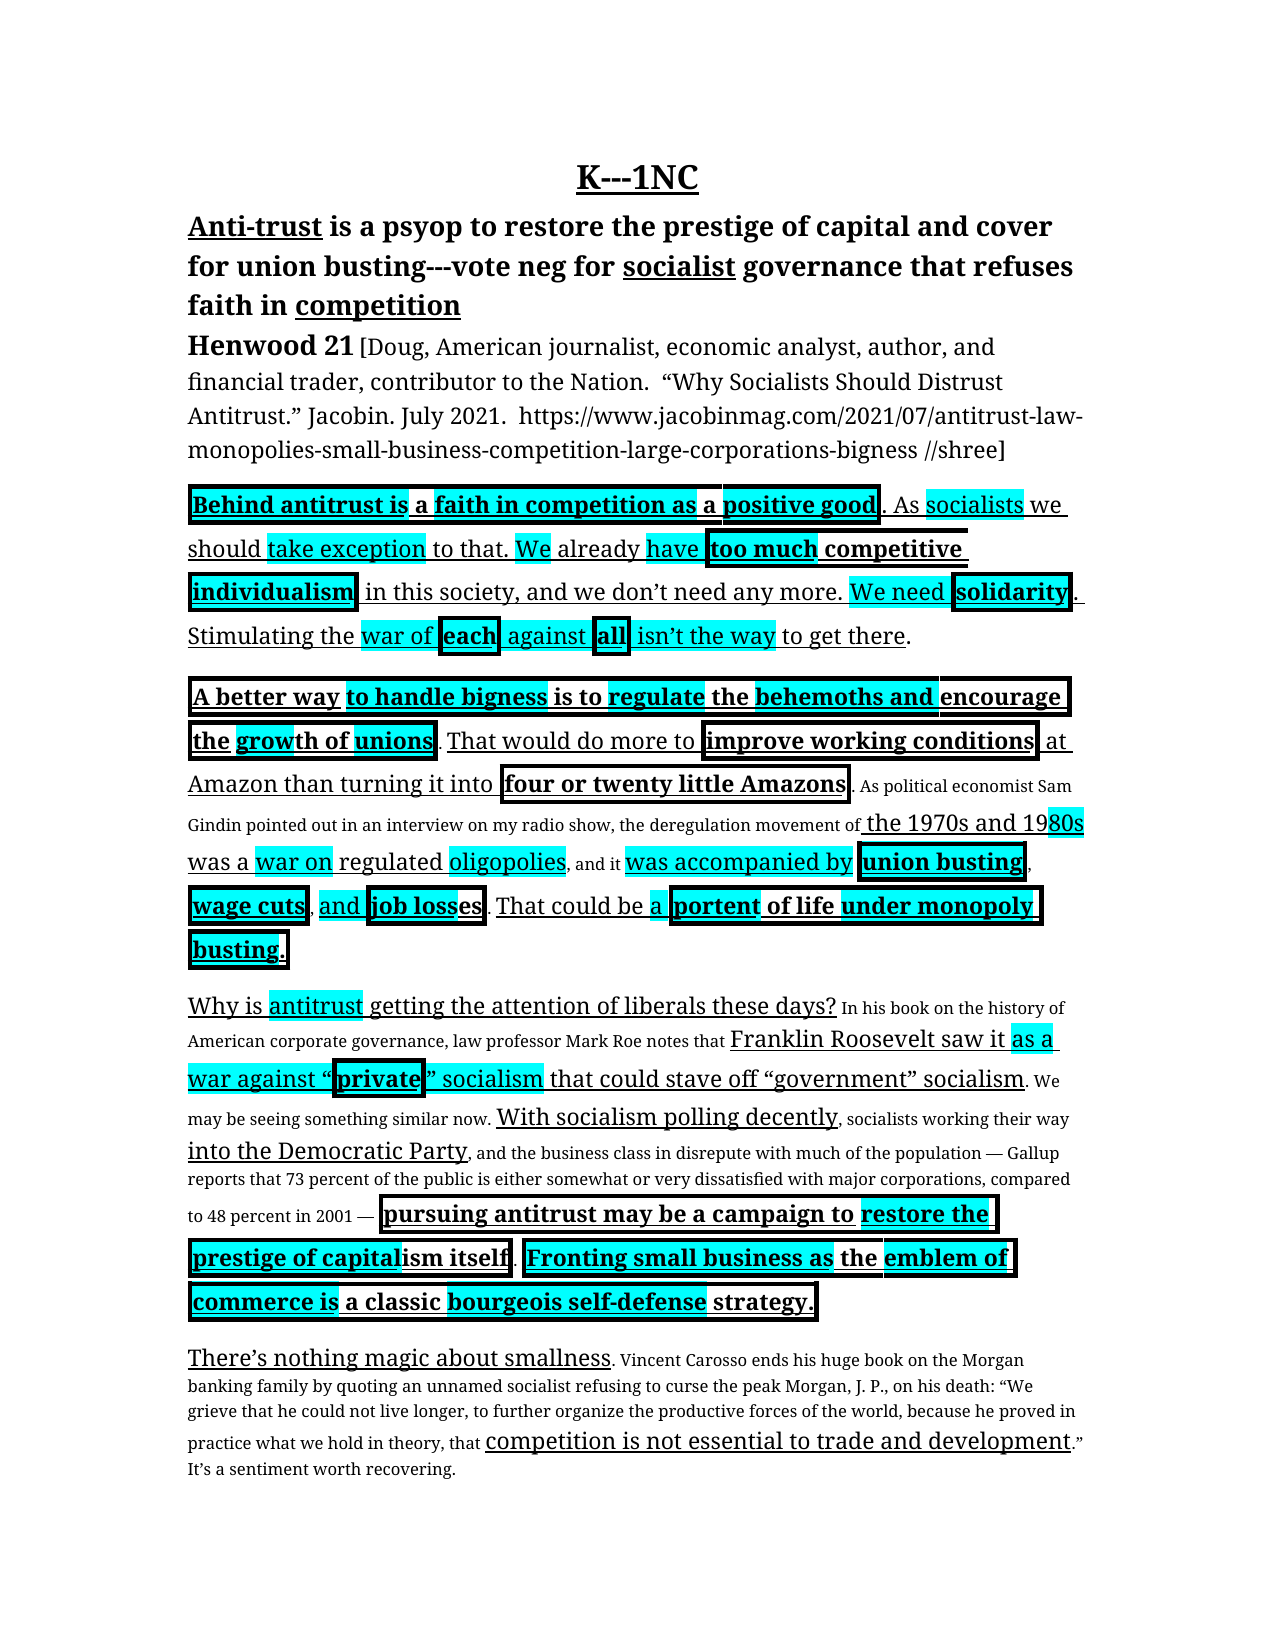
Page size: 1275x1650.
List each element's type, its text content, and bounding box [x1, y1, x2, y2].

subtitle K---1NC [187, 154, 1087, 199]
text Behind antitrust is a faith in competition as a positive good. As socialists we should take exception to that. We already have too much competitive individualism in this society, and we don’t need any more. We need solidarity. Stimulating the war of each against all isn’t the way to get there. [187, 484, 1087, 656]
text There’s nothing magic about smallness. Vincent Carosso ends his huge book on the Morgan banking family by quoting an unnamed socialist refusing to curse the peak Morgan, J. P., on his death: “We grieve that he could not live longer, to further organize the productive forces of the world, because he proved in practice what we hold in theory, that competition is not essential to trade and development.” It’s a sentiment worth recovering. [187, 1342, 1087, 1480]
subtitle Anti-trust is a psyop to restore the prestige of capital and cover for union busting---vote neg for socialist governance that refuses faith in competition [187, 207, 1087, 324]
text A better way to handle bigness is to regulate the behemoths and encourage the growth of unions. That would do more to improve working conditions at Amazon than turning it into four or twenty little Amazons. As political economist Sam Gindin pointed out in an interview on my radio show, the deregulation movement of the 1970s and 1980s was a war on regulated oligopolies, and it was accompanied by union busting, wage cuts, and job losses. That could be a portent of life under monopoly busting. [187, 676, 1087, 970]
text Why is antitrust getting the attention of liberals these days? In his book on the history of American corporate governance, law professor Mark Roe notes that Franklin Roosevelt saw it as a war against “private” socialism that could stave off “government” socialism. We may be seeing something similar now. With socialism polling decently, socialists working their way into the Democratic Party, and the business class in disrepute with much of the population — Gallup reports that 73 percent of the public is either somewhat or very dissatisfied with major corporations, compared to 48 percent in 2001 — pursuing antitrust may be a campaign to restore the prestige of capitalism itself. Fronting small business as the emblem of commerce is a classic bourgeois self-defense strategy. [187, 989, 1087, 1322]
text Henwood 21 [Doug, American journalist, economic analyst, author, and financial trader, contributor to the Nation. “Why Socialists Should Distrust Antitrust.” Jacobin. July 2021. https://www.jacobinmag.com/2021/07/antitrust-law-monopolies-small-business-competition-large-corporations-bigness //shree] [187, 327, 1087, 465]
